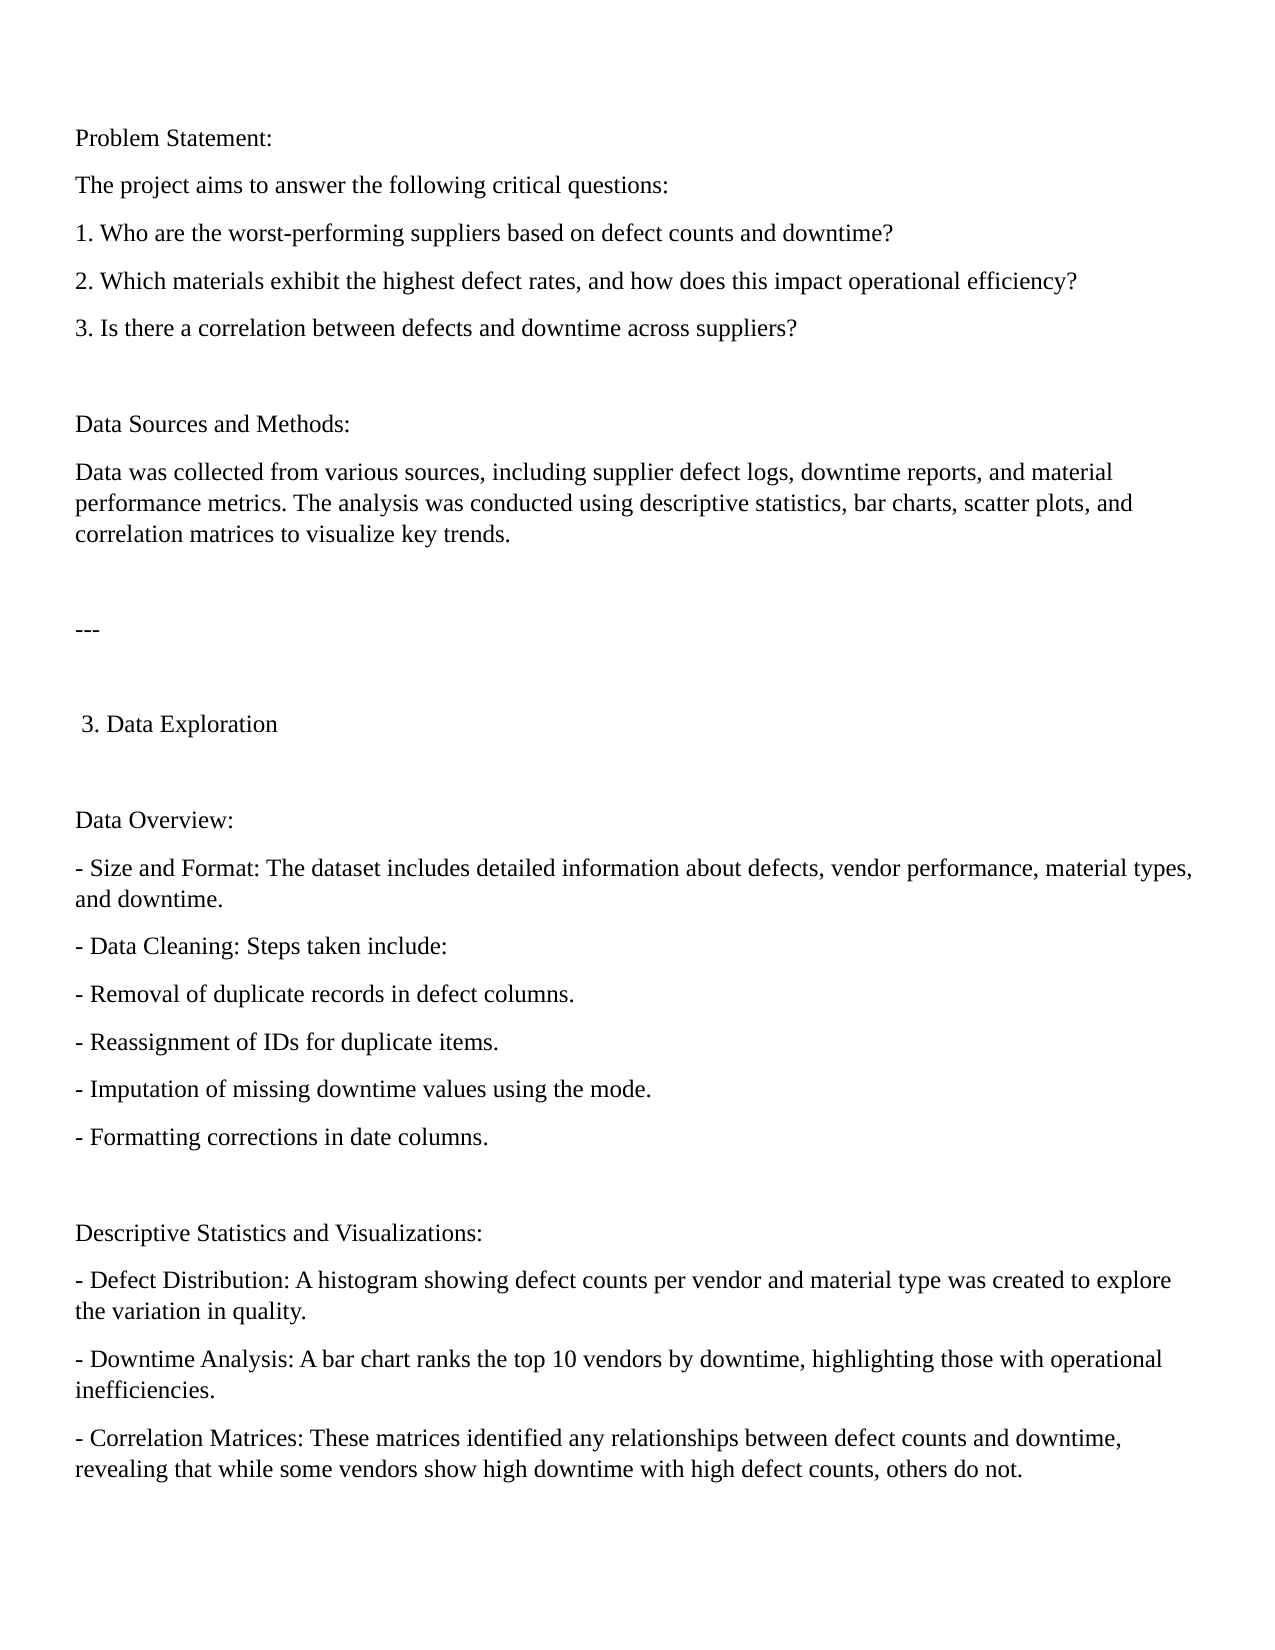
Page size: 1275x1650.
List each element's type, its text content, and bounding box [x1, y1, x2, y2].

text - Formatting corrections in date columns. [75, 1122, 1200, 1151]
text --- [75, 614, 1200, 643]
text - Downtime Analysis: A bar chart ranks the top 10 vendors by downtime, highlighting those with operational inefficiencies. [75, 1344, 1200, 1404]
text Data Overview: [75, 805, 1200, 834]
text - Size and Format: The dataset includes detailed information about defects, vendor performance, material types, and downtime. [75, 853, 1200, 912]
text Descriptive Statistics and Visualizations: [75, 1218, 1200, 1246]
text - Defect Distribution: A histogram showing defect counts per vendor and material type was created to explore the variation in quality. [75, 1265, 1200, 1325]
text 2. Which materials exhibit the highest defect rates, and how does this impact operational efficiency? [75, 266, 1200, 294]
text - Data Cleaning: Steps taken include: [75, 931, 1200, 960]
text - Removal of duplicate records in defect columns. [75, 979, 1200, 1008]
text 1. Who are the worst-performing suppliers based on defect counts and downtime? [75, 218, 1200, 247]
text - Correlation Matrices: These matrices identified any relationships between defect counts and downtime, revealing that while some vendors show high downtime with high defect counts, others do not. [75, 1423, 1200, 1483]
text 3. Data Exploration [75, 709, 1200, 738]
text Problem Statement: [75, 123, 1200, 151]
text - Reassignment of IDs for duplicate items. [75, 1027, 1200, 1056]
text 3. Is there a correlation between defects and downtime across suppliers? [75, 313, 1200, 342]
text Data Sources and Methods: [75, 409, 1200, 438]
text - Imputation of missing downtime values using the mode. [75, 1074, 1200, 1103]
text The project aims to answer the following critical questions: [75, 170, 1200, 199]
text Data was collected from various sources, including supplier defect logs, downtime reports, and material performance metrics. The analysis was conducted using descriptive statistics, bar charts, scatter plots, and correlation matrices to visualize key trends. [75, 457, 1200, 547]
